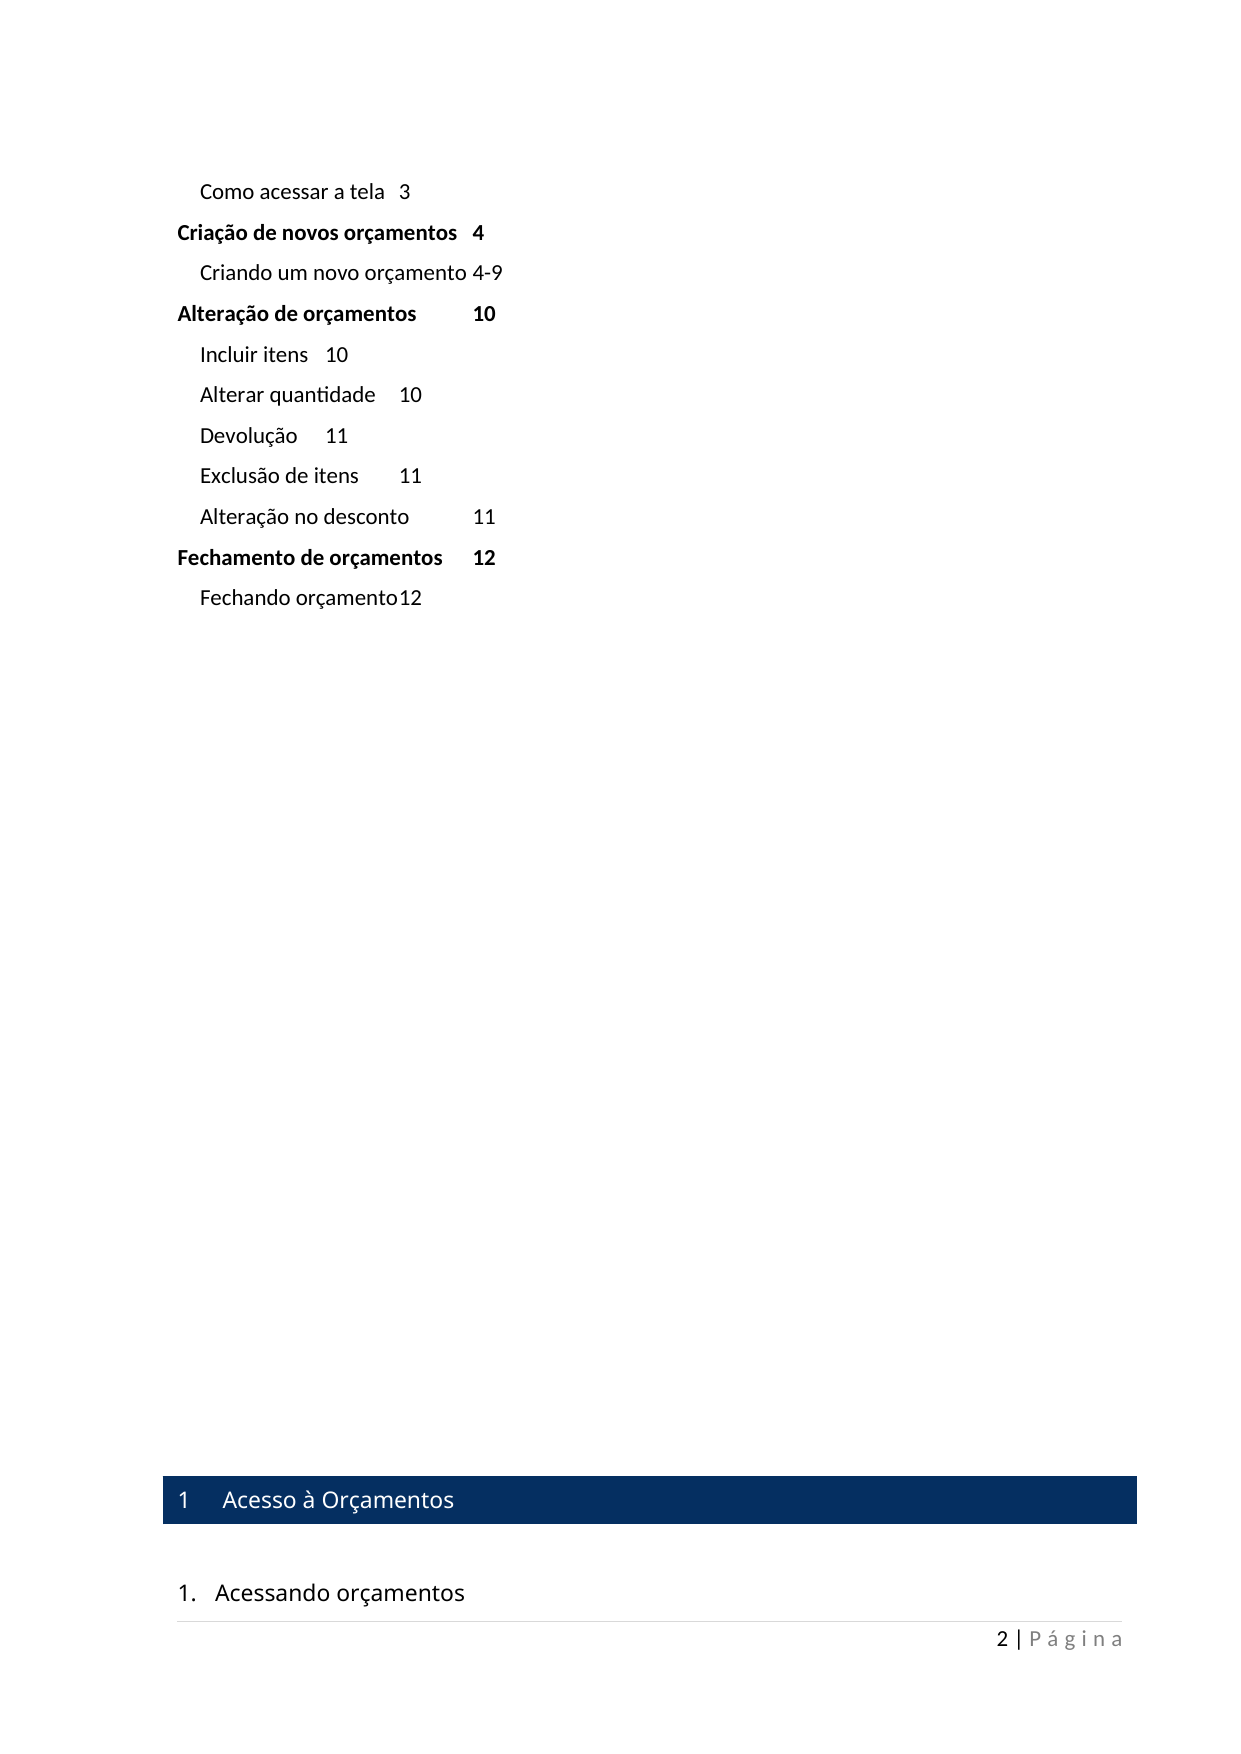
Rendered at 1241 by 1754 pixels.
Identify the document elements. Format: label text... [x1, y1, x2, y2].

list Acessando orçamentos [177, 1577, 1122, 1608]
text Acesso à Orçamentos [169, 1483, 1130, 1518]
